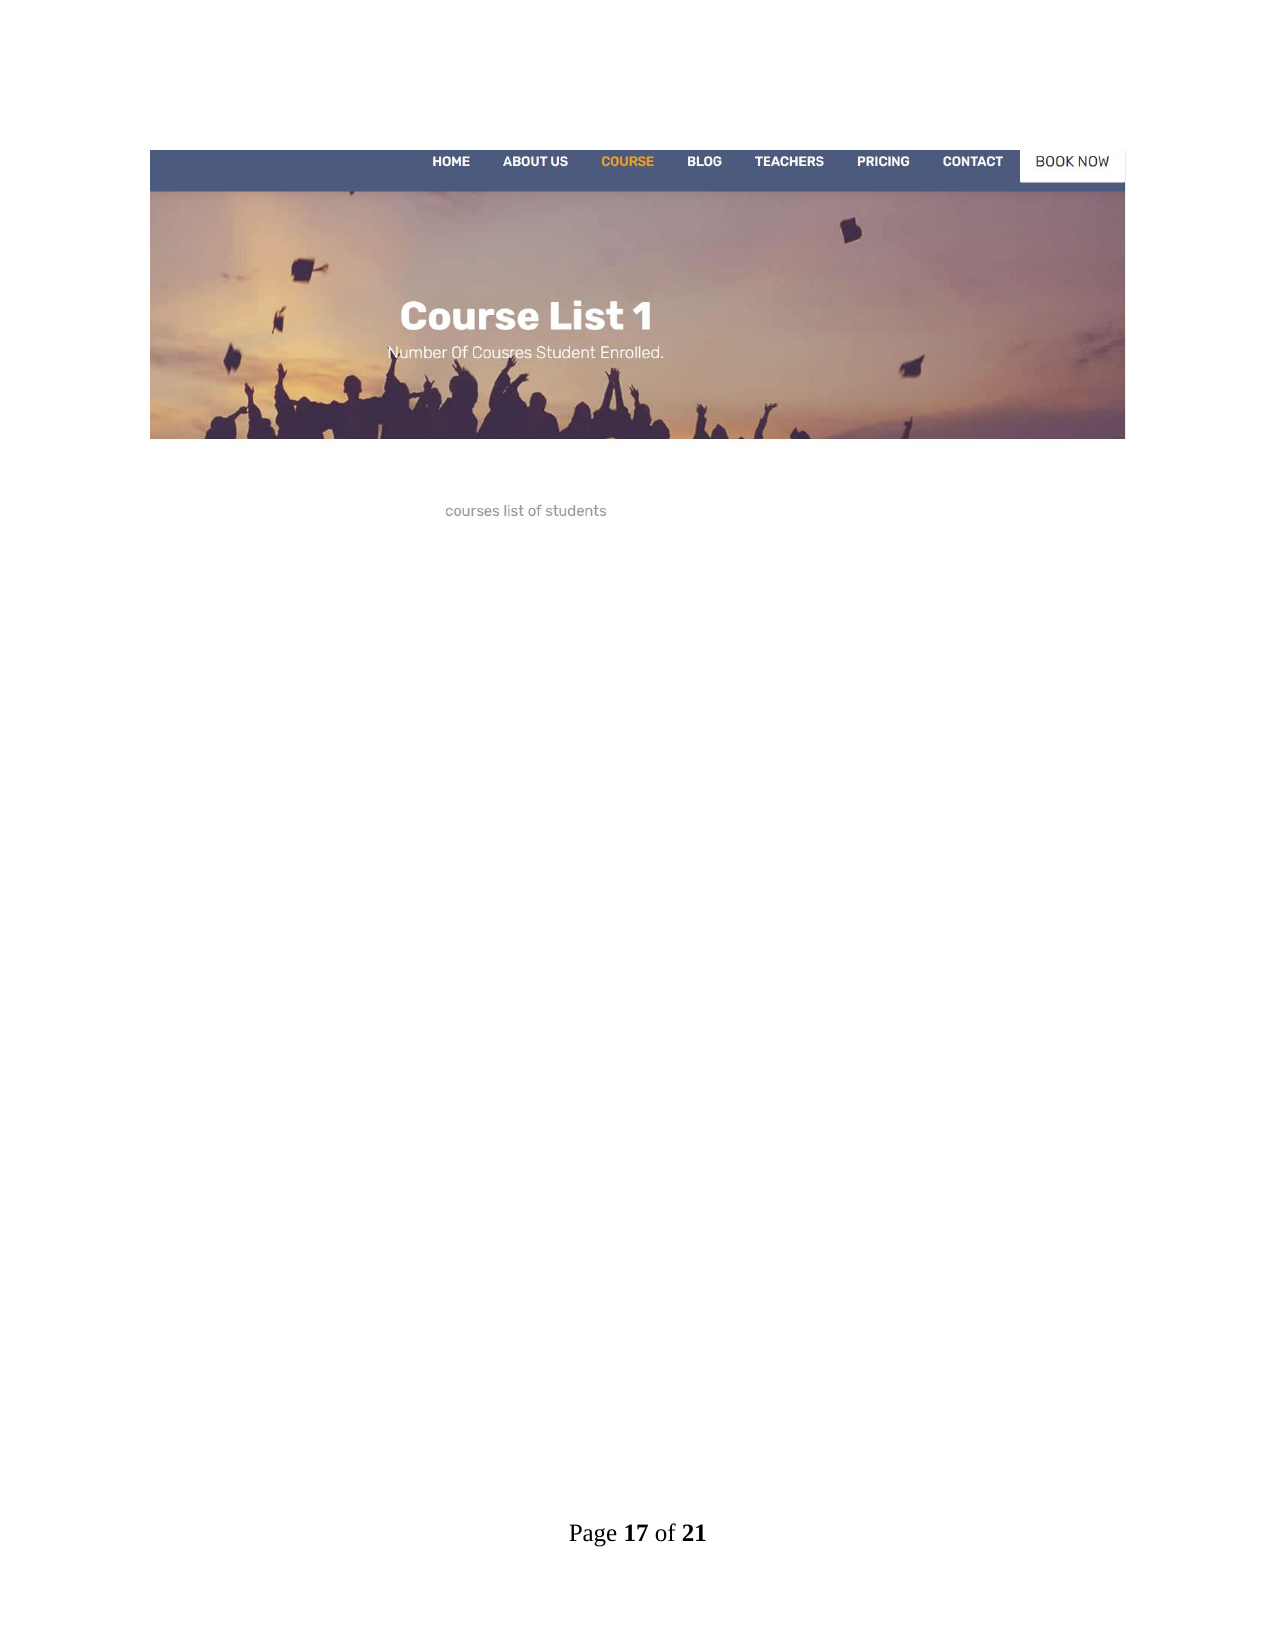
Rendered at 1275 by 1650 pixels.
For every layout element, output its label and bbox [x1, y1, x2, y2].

picture [150, 150, 1125, 567]
